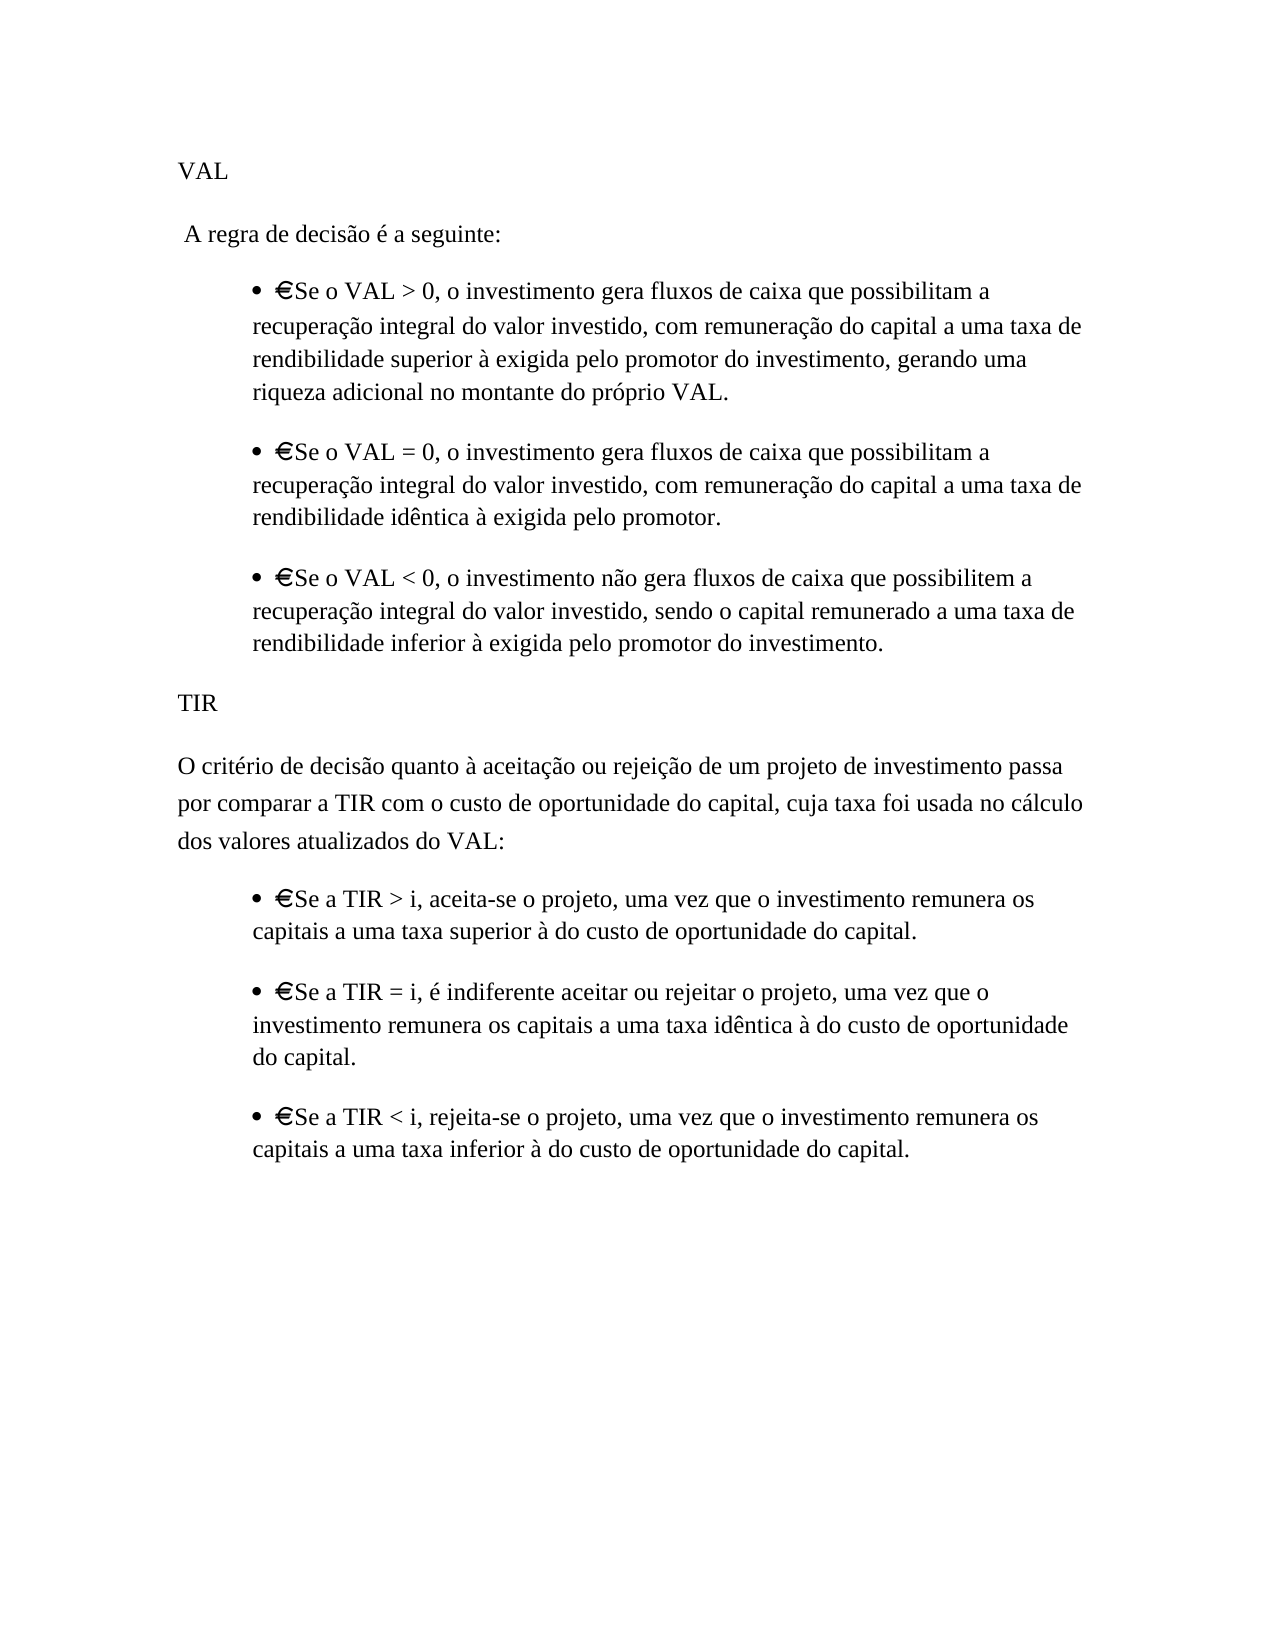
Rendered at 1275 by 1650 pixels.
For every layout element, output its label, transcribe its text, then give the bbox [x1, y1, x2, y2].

list Se o VAL = 0, o investimento gera fluxos de caixa que possibilitam a recuperação integral do valor investido, com remuneração do capital a uma taxa de rendibilidade idêntica à exigida pelo promotor. [177, 432, 1098, 533]
text A regra de decisão é a seguinte: [177, 210, 1098, 248]
list Se o VAL < 0, o investimento não gera fluxos de caixa que possibilitem a recuperação integral do valor investido, sendo o capital remunerado a uma taxa de rendibilidade inferior à exigida pelo promotor do investimento. [177, 558, 1098, 659]
list Se a TIR = i, é indiferente aceitar ou rejeitar o projeto, uma vez que o investimento remunera os capitais a uma taxa idêntica à do custo de oportunidade do capital. [177, 972, 1098, 1073]
list TIR [177, 684, 1098, 717]
text O critério de decisão quanto à aceitação ou rejeição de um projeto de investimento passa por comparar a TIR com o custo de oportunidade do capital, cuja taxa foi usada no cálculo dos valores atualizados do VAL: [177, 742, 1098, 855]
list Se a TIR < i, rejeita-se o projeto, uma vez que o investimento remunera os capitais a uma taxa inferior à do custo de oportunidade do capital. [177, 1098, 1098, 1165]
list Se o VAL > 0, o investimento gera fluxos de caixa que possibilitam a recuperação integral do valor investido, com remuneração do capital a uma taxa de rendibilidade superior à exigida pelo promotor do investimento, gerando uma riqueza adicional no montante do próprio VAL. [177, 273, 1098, 407]
list Se a TIR > i, aceita-se o projeto, uma vez que o investimento remunera os capitais a uma taxa superior à do custo de oportunidade do capital. [177, 880, 1098, 947]
text VAL [177, 148, 1098, 185]
